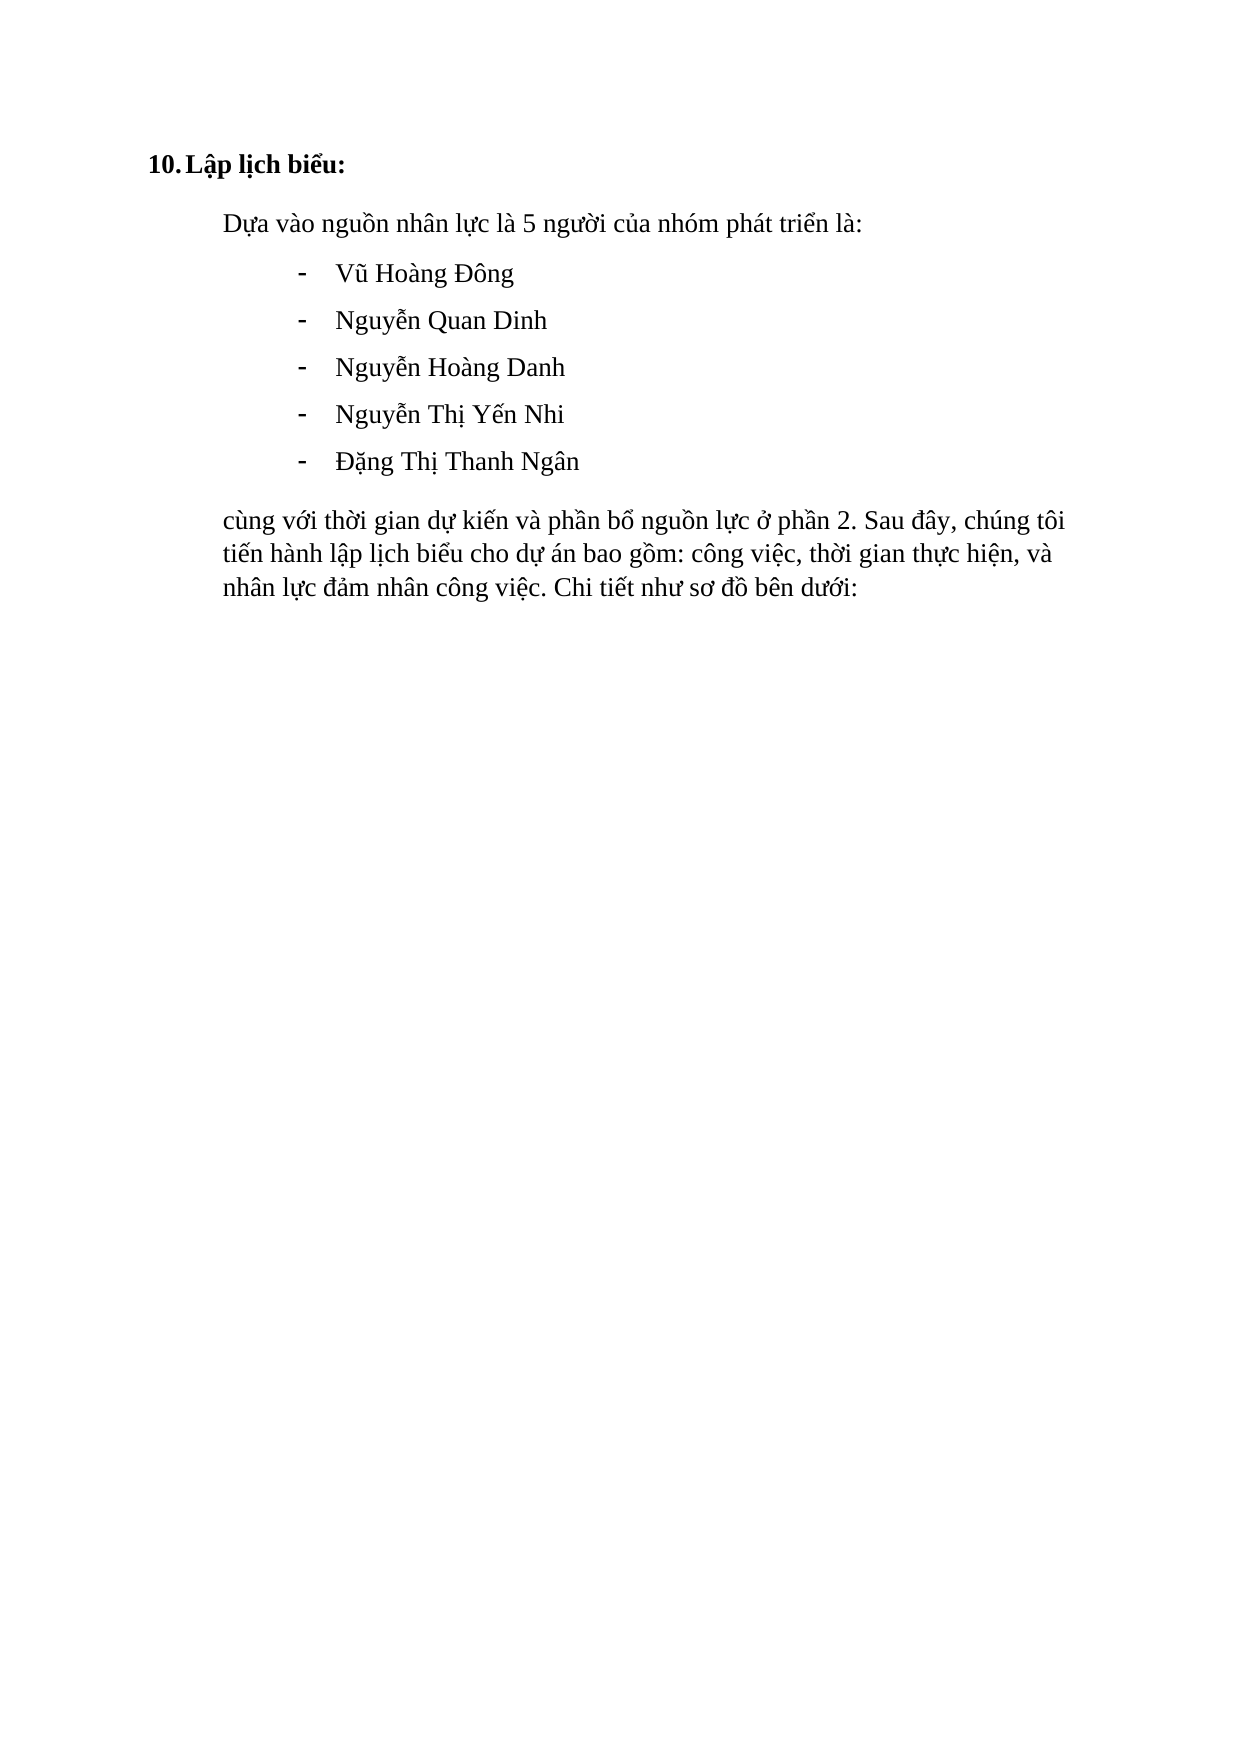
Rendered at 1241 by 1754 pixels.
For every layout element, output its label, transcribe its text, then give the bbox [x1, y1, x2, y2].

list Lập lịch biểu: [148, 148, 1092, 179]
list Nguyễn Thị Yến Nhi [298, 398, 1092, 429]
list Vũ Hoàng Đông [298, 257, 1092, 288]
text cùng với thời gian dự kiến và phần bổ nguồn lực ở phần 2. Sau đây, chúng tôi tiến hành lập lịch biểu cho dự án bao gồm: công việc, thời gian thực hiện, và nhân lực đảm nhân công việc. Chi tiết như sơ đồ bên dưới: [223, 504, 1092, 602]
list Nguyễn Quan Dinh [298, 304, 1092, 335]
list Nguyễn Hoàng Danh [298, 351, 1092, 382]
text Dựa vào nguồn nhân lực là 5 người của nhóm phát triển là: [148, 207, 1092, 238]
list Đặng Thị Thanh Ngân [298, 444, 1092, 476]
